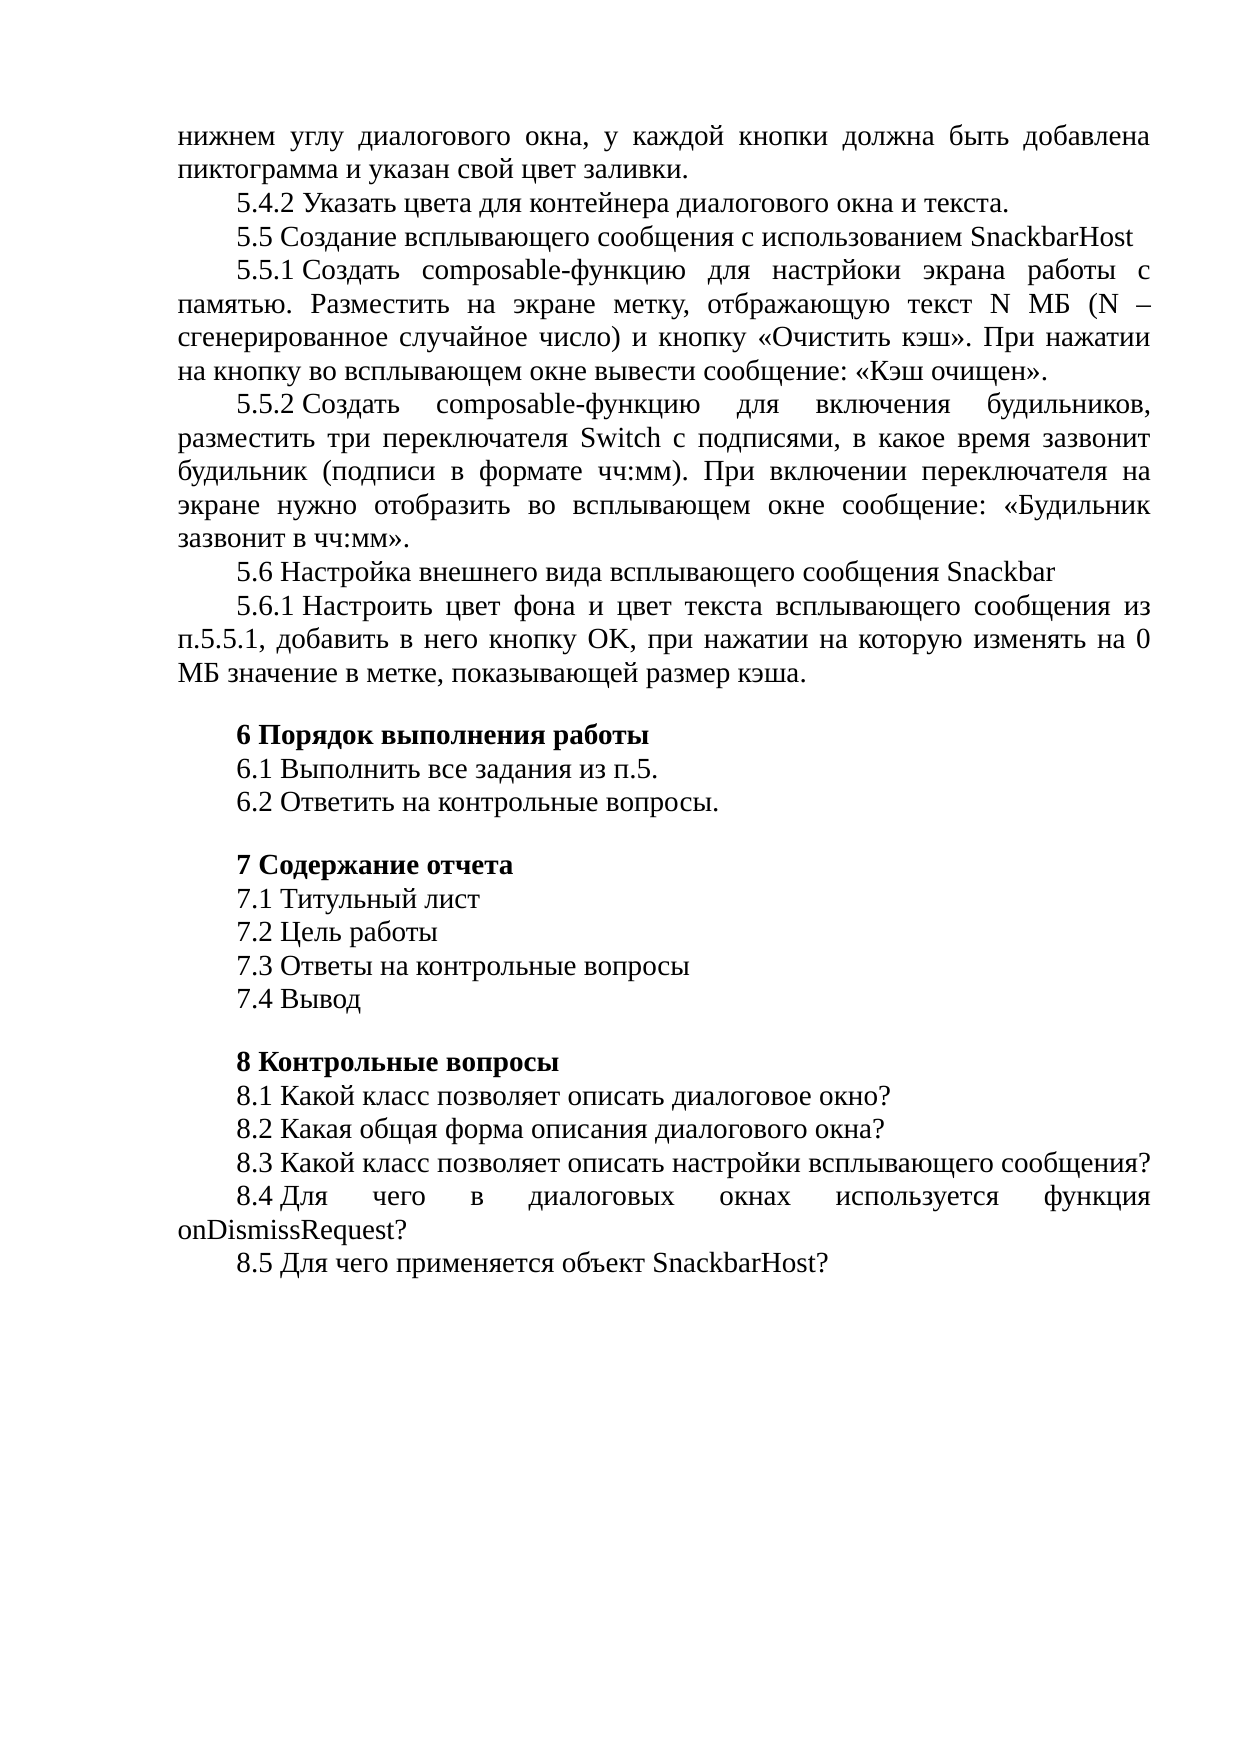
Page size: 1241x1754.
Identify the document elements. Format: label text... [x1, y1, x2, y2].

text Порядок выполнения работы [177, 717, 1152, 751]
text Контрольные вопросы [177, 1044, 1152, 1078]
text Вывод [177, 981, 1152, 1015]
text Для чего применяется объект SnackbarHost? [177, 1245, 1152, 1279]
text Цель работы [177, 914, 1152, 948]
text Какая общая форма описания диалогового окна? [177, 1111, 1152, 1145]
list Указать цвета для контейнера диалогового окна и текста. [177, 185, 1152, 219]
text Какой класс позволяет описать диалоговое окно? [177, 1078, 1152, 1111]
text Какой класс позволяет описать настройки всплывающего сообщения? [177, 1145, 1152, 1178]
list Создать composable-функцию для включения будильников, разместить три переключателя Switch с подписями, в какое время зазвонит будильник (подписи в формате чч:мм). При включении переключателя на экране нужно отобразить во всплывающем окне сообщение: «Будильник зазвонит в чч:мм». [177, 386, 1152, 554]
text Ответить на контрольные вопросы. [177, 784, 1152, 818]
list Создать composable-функцию для настрйоки экрана работы с памятью. Разместить на экране метку, отбражающую текст N МБ (N – сгенерированное случайное число) и кнопку «Очистить кэш». При нажатии на кнопку во всплывающем окне вывести сообщение: «Кэш очищен». [177, 252, 1152, 386]
text Настройка внешнего вида всплывающего сообщения Snackbar [177, 554, 1152, 588]
list Настроить цвет фона и цвет текста всплывающего сообщения из п.5.5.1, добавить в него кнопку OK, при нажатии на которую изменять на 0 МБ значение в метке, показывающей размер кэша. [177, 588, 1152, 688]
text Создание всплывающего сообщения с использованием SnackbarHost [177, 219, 1152, 252]
text Для чего в диалоговых окнах используется функция onDismissRequest? [177, 1178, 1152, 1245]
text Ответы на контрольные вопросы [177, 948, 1152, 981]
text Титульный лист [177, 881, 1152, 914]
text Содержание отчета [177, 847, 1152, 881]
text Выполнить все задания из п.5. [177, 751, 1152, 784]
